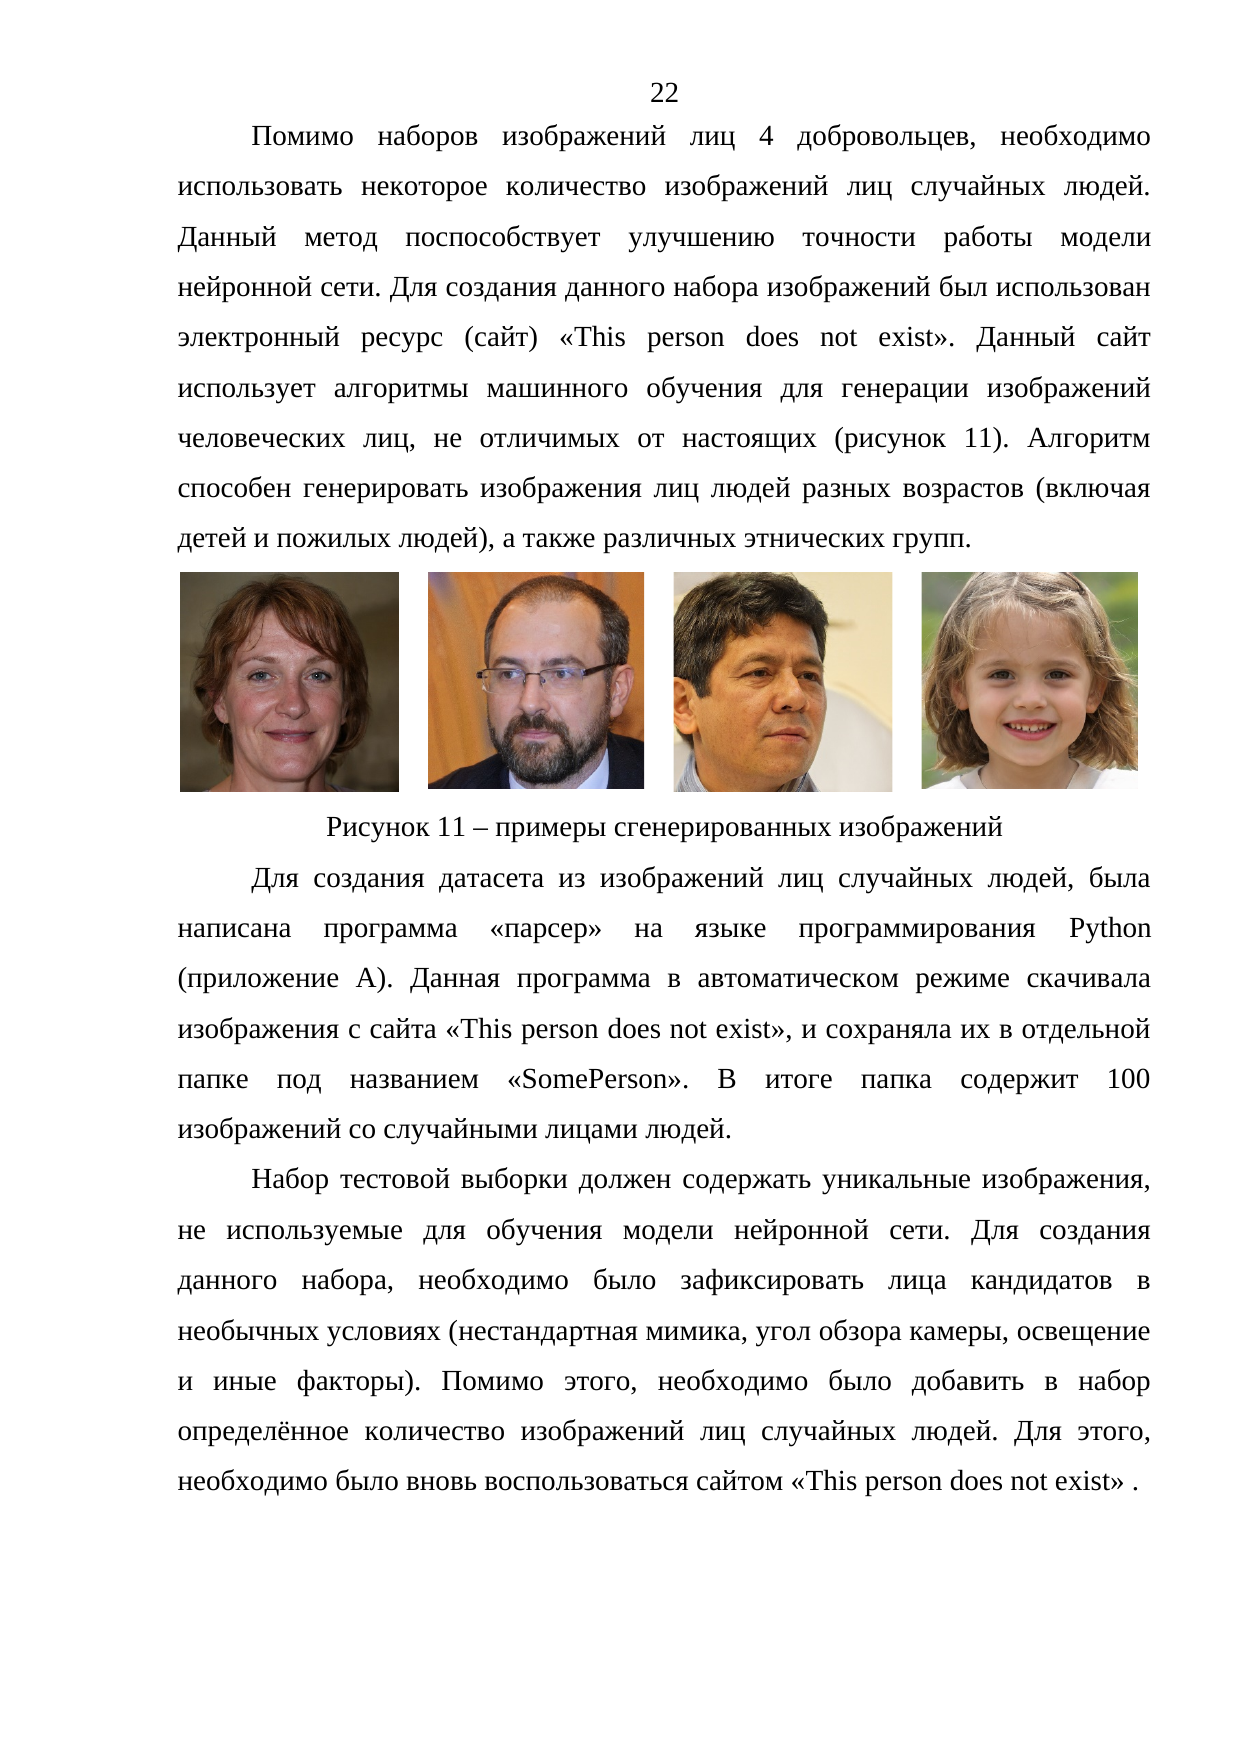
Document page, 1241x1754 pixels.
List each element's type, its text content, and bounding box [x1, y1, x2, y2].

table_header [906, 571, 1153, 809]
text Рисунок 11 – примеры сгенерированных изображений [177, 809, 1152, 843]
text Набор тестовой выборки должен содержать уникальные изображения, не используемые для обучения модели нейронной сети. Для создания данного набора, необходимо было зафиксировать лица кандидатов в необычных условиях (нестандартная мимика, угол обзора камеры, освещение и иные факторы). Помимо этого, необходимо было добавить в набор определённое количество изображений лиц случайных людей. Для этого, необходимо было вновь воспользоваться сайтом «This person does not exist» . [177, 1162, 1152, 1497]
table_header [166, 571, 413, 809]
table_header [413, 571, 659, 809]
picture [673, 572, 893, 792]
text Для создания датасета из изображений лиц случайных людей, была написана программа «парсер» на языке программирования Python (приложение А). Данная программа в автоматическом режиме скачивала изображения с сайта «This person does not exist», и сохраняла их в отдельной папке под названием «SomePerson». В итоге папка содержит 100 изображений со случайными лицами людей. [177, 860, 1152, 1145]
table_header [660, 571, 906, 809]
picture [921, 572, 1138, 789]
picture [180, 572, 399, 792]
picture [428, 572, 645, 789]
text Помимо наборов изображений лиц 4 добровольцев, необходимо использовать некоторое количество изображений лиц случайных людей. Данный метод поспособствует улучшению точности работы модели нейронной сети. Для создания данного набора изображений был использован электронный ресурс (сайт) «This person does not exist». Данный сайт использует алгоритмы машинного обучения для генерации изображений человеческих лиц, не отличимых от настоящих (рисунок 11). Алгоритм способен генерировать изображения лиц людей разных возрастов (включая детей и пожилых людей), а также различных этнических групп. [177, 118, 1152, 554]
